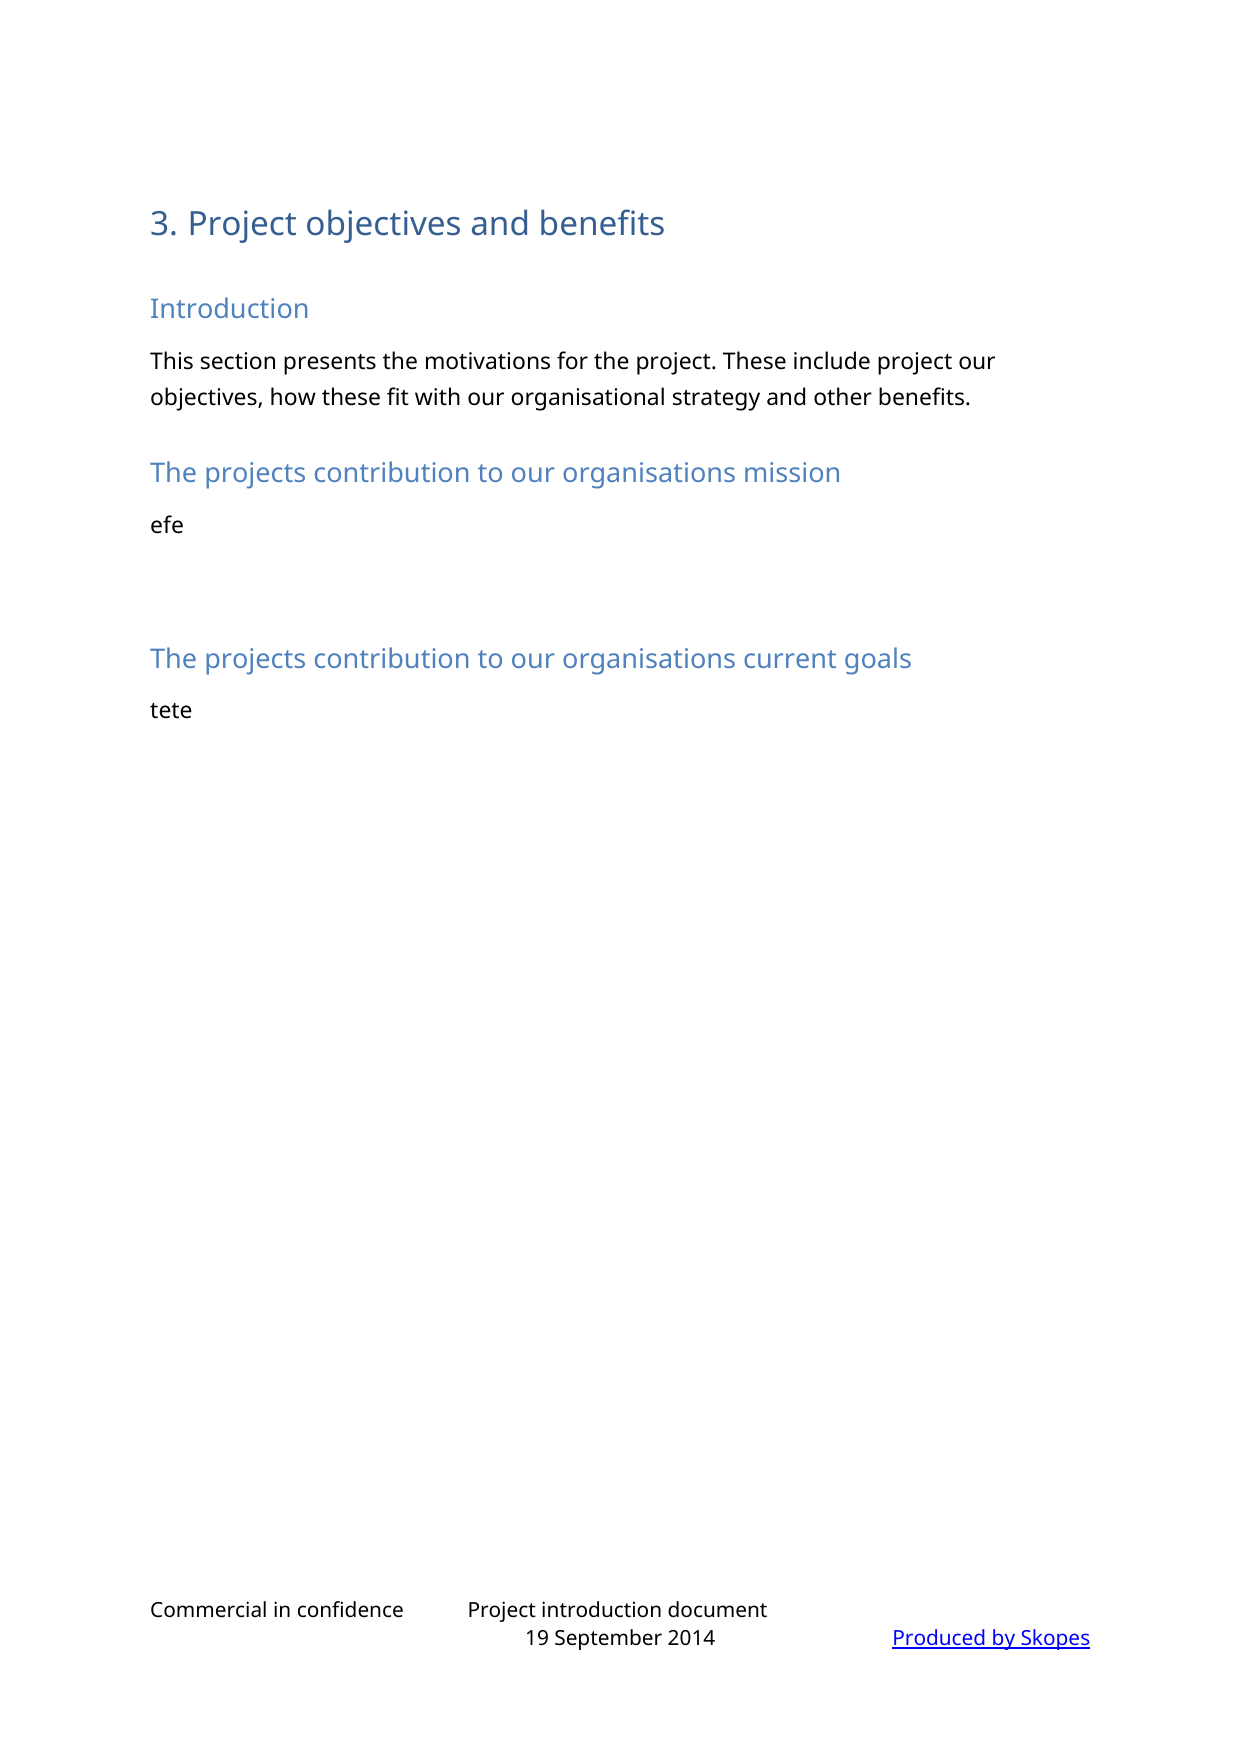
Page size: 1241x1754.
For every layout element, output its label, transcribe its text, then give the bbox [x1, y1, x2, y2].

subtitle The projects contribution to our organisations mission [150, 454, 1090, 491]
text tete [150, 694, 1090, 725]
text efe [150, 509, 1090, 540]
subtitle The projects contribution to our organisations current goals [150, 639, 1090, 676]
subtitle Introduction [150, 290, 1090, 327]
text This section presents the motivations for the project. These include project our objectives, how these fit with our organisational strategy and other benefits. [150, 344, 1090, 412]
subtitle Project objectives and benefits [150, 200, 1090, 245]
